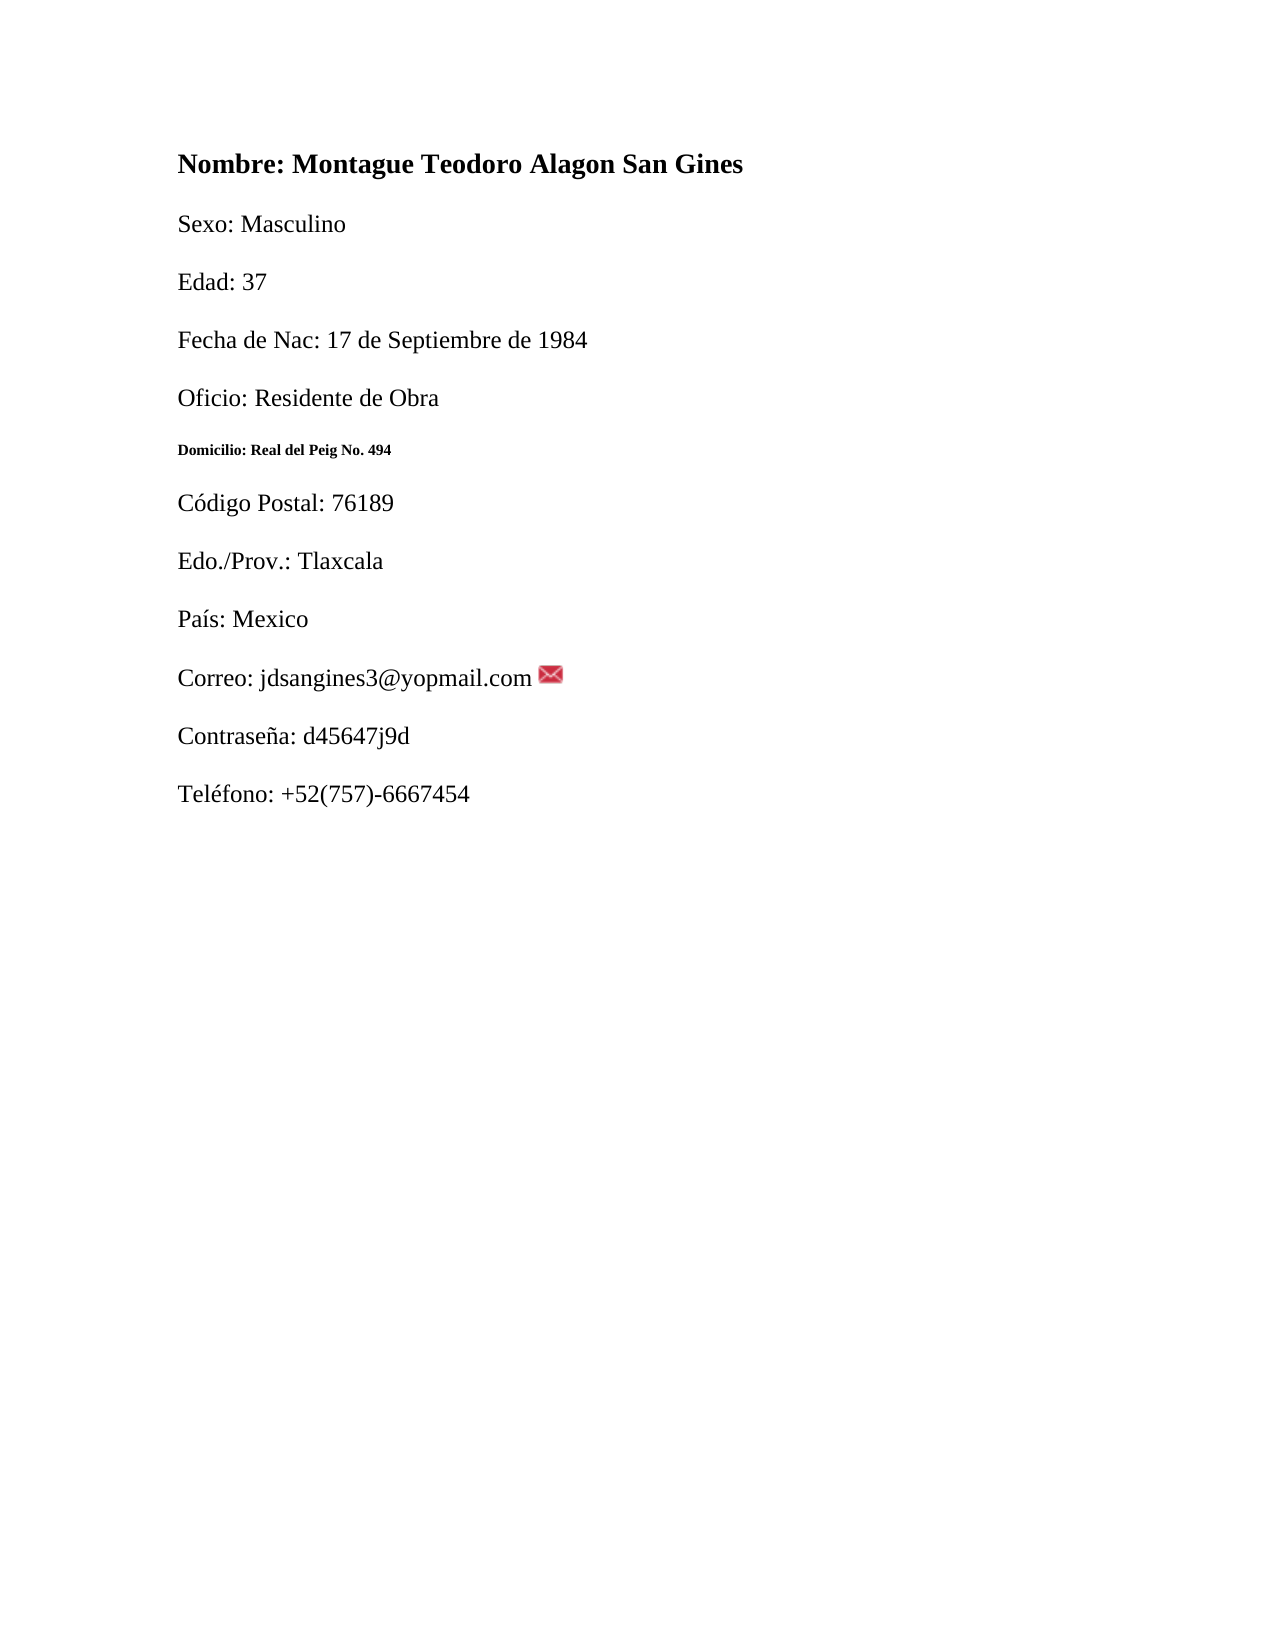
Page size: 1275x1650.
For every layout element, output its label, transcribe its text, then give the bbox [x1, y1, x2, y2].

subtitle Domicilio: Real del Peig No. 494 [177, 441, 1098, 459]
text Teléfono: +52(757)-6667454 [177, 779, 1098, 808]
text Correo: jdsangines3@yopmail.com [177, 662, 1098, 692]
text Edo./Prov.: Tlaxcala [177, 546, 1098, 574]
text Fecha de Nac: 17 de Septiembre de 1984 [177, 325, 1098, 354]
picture [538, 661, 564, 687]
text País: Mexico [177, 604, 1098, 632]
text Código Postal: 76189 [177, 488, 1098, 517]
text Sexo: Masculino [177, 209, 1098, 238]
text Oficio: Residente de Obra [177, 383, 1098, 412]
text Contraseña: d45647j9d [177, 721, 1098, 750]
text Edad: 37 [177, 267, 1098, 296]
subtitle Nombre: Montague Teodoro Alagon San Gines [177, 148, 1098, 180]
